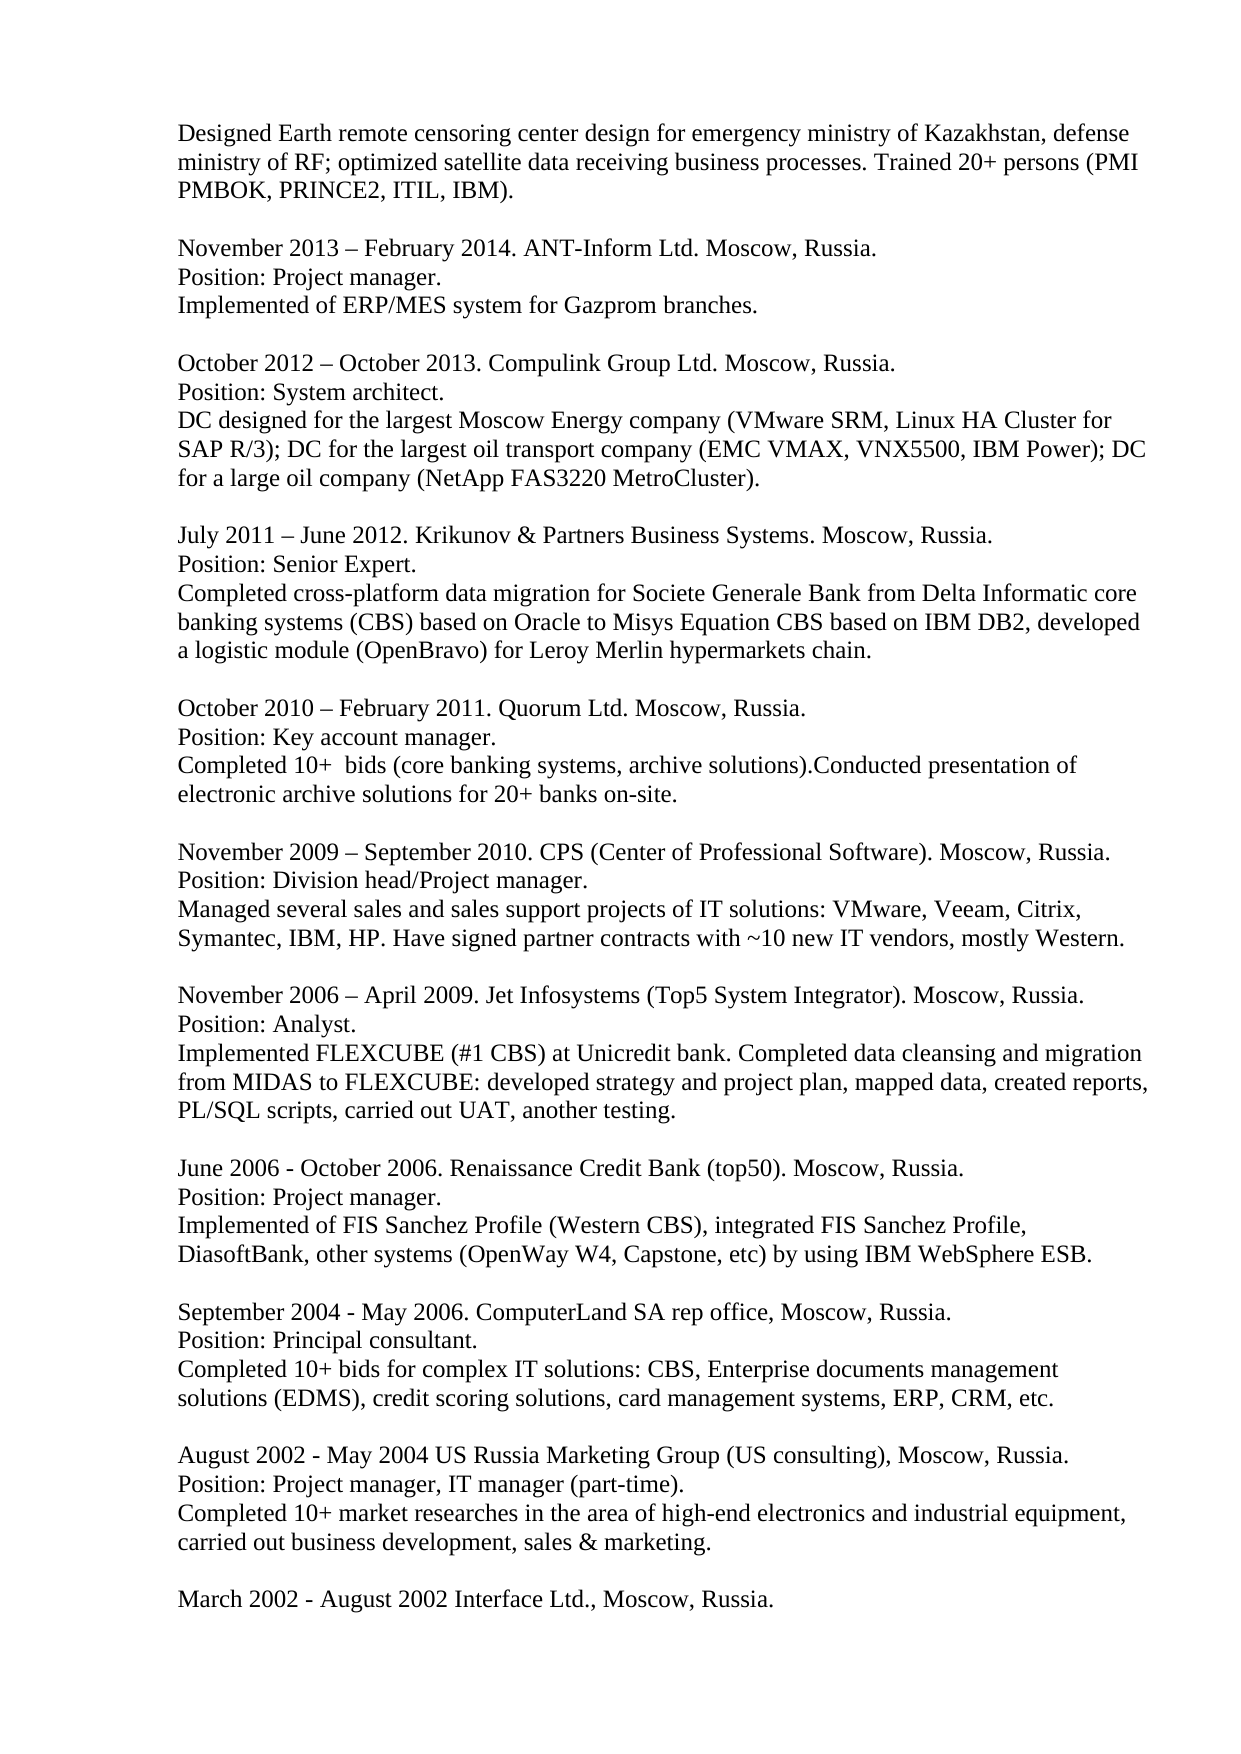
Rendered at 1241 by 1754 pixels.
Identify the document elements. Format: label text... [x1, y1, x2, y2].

text Position: Project manager. [177, 1182, 1152, 1211]
text Position: Project manager, IT manager (part-time). [177, 1469, 1152, 1498]
text November 2013 – February 2014. ANT-Inform Ltd. . [177, 233, 1152, 262]
text Position: Key account manager. [177, 722, 1152, 751]
text Managed several sales and sales support projects of IT solutions: VMware, Veeam, Citrix, Symantec, IBM, HP. Have signed partner contracts with ~10 new IT vendors, mostly Western. [177, 894, 1152, 952]
text September 2004 - May 2006. ComputerLand SA rep office, Moscow, Russia. [177, 1297, 1152, 1326]
text July 2011 – June 2012. Krikunov & Partners Business Systems. . [177, 521, 1152, 549]
text Position: System architect. [177, 377, 1152, 406]
text Completed cross-platform data migration for Societe Generale Bank from Delta Informatic core banking systems (CBS) based on Oracle to Misys Equation CBS based on IBM DB2, developed a logistic module (OpenBravo) for Leroy Merlin hypermarkets chain. [177, 578, 1152, 664]
text November 2009 – September 2010. CPS (Center of Professional Software). . [177, 837, 1152, 866]
text June 2006 - October 2006. Renaissance Credit Bank (top50). . [177, 1153, 1152, 1182]
text Implemented FLEXCUBE (#1 CBS) at Unicredit bank. Completed data cleansing and migration from MIDAS to FLEXCUBE: developed strategy and project plan, mapped data, created reports, PL/SQL scripts, carried out UAT, another testing. [177, 1038, 1152, 1124]
text Position: Senior Expert. [177, 549, 1152, 578]
text August 2002 - May 2004 US Russia Marketing Group (US consulting), Moscow, Russia. [177, 1441, 1152, 1469]
text November 2006 – April 2009. Jet Infosystems (Top5 System Integrator). . [177, 981, 1152, 1009]
text October 2010 – February 2011. Quorum Ltd. . [177, 693, 1152, 722]
text Designed Earth remote censoring center design for emergency ministry of Kazakhstan, defense ministry of RF; optimized satellite data receiving business processes. Trained 20+ persons (PMI PMBOK, PRINCE2, ITIL, IBM). [177, 118, 1152, 204]
text Position: Project manager. [177, 262, 1152, 291]
text Implemented of ERP/MES system for Gazprom branches. [177, 291, 1152, 319]
text Completed 10+ market researches in the area of high-end electronics and industrial equipment, carried out business development, sales & marketing. [177, 1498, 1152, 1556]
text Completed 10+ bids (core banking systems, archive solutions).Conducted presentation of electronic archive solutions for 20+ banks on-site. [177, 751, 1152, 808]
text Completed 10+ bids for complex IT solutions: CBS, Enterprise documents management solutions (EDMS), credit scoring solutions, card management systems, ERP, CRM, etc. [177, 1354, 1152, 1412]
text DC designed for the largest Moscow Energy company (VMware SRM, Linux HA Cluster for SAP R/3); DC for the largest oil transport company (EMC VMAX, VNX5500, IBM Power); DC for a large oil company (NetApp FAS3220 MetroCluster). [177, 406, 1152, 492]
text Position: Principal consultant. [177, 1326, 1152, 1354]
text Position: Analyst. [177, 1009, 1152, 1038]
text March 2002 - August 2002 Interface Ltd., Moscow, Russia. [177, 1584, 1152, 1613]
text October 2012 – October 2013. Compulink Group Ltd. . [177, 348, 1152, 377]
text Implemented of FIS Sanchez Profile (Western CBS), integrated FIS Sanchez Profile, DiasoftBank, other systems (OpenWay W4, Capstone, etc) by using IBM WebSphere ESB. [177, 1211, 1152, 1268]
text Position: Division head/Project manager. [177, 866, 1152, 894]
